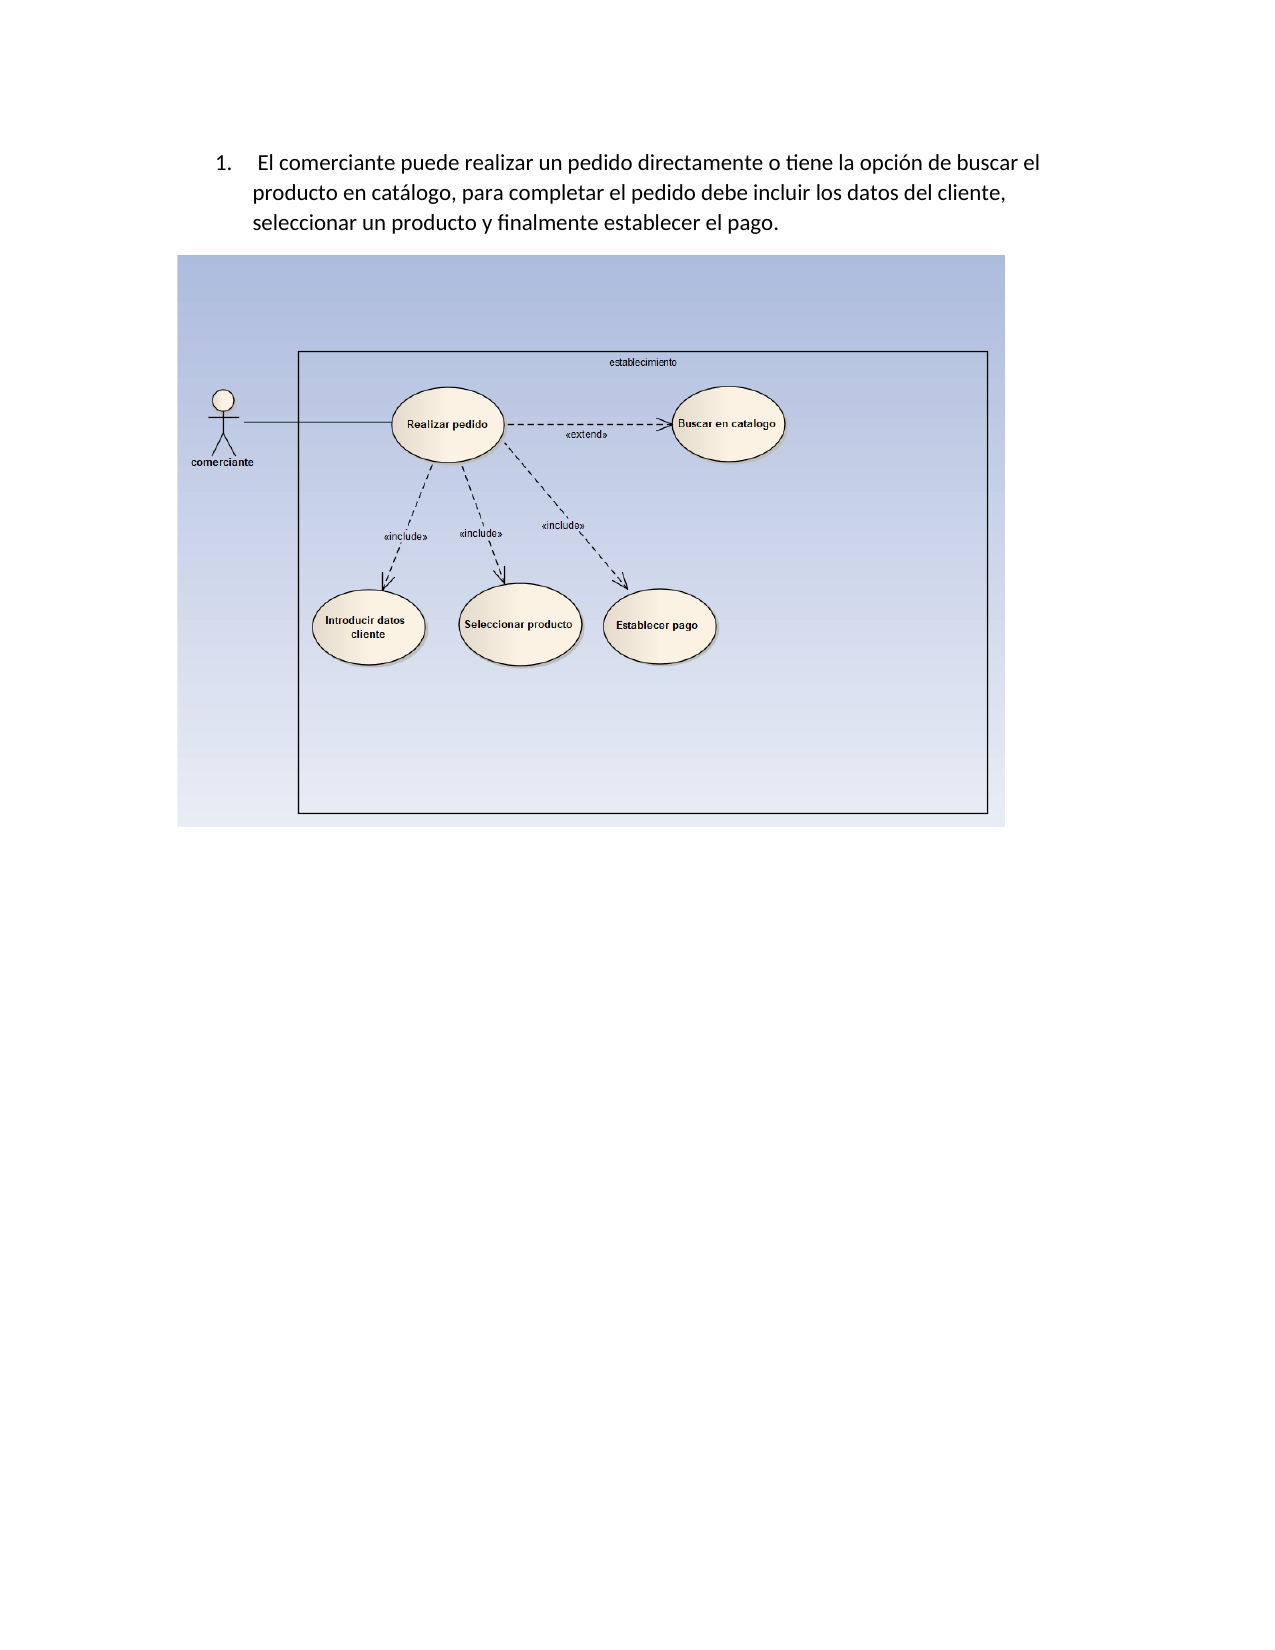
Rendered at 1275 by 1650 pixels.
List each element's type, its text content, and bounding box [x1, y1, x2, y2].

picture [177, 255, 1098, 827]
list El comerciante puede realizar un pedido directamente o tiene la opción de buscar el producto en catálogo, para completar el pedido debe incluir los datos del cliente, seleccionar un producto y finalmente establecer el pago. [215, 148, 1098, 236]
